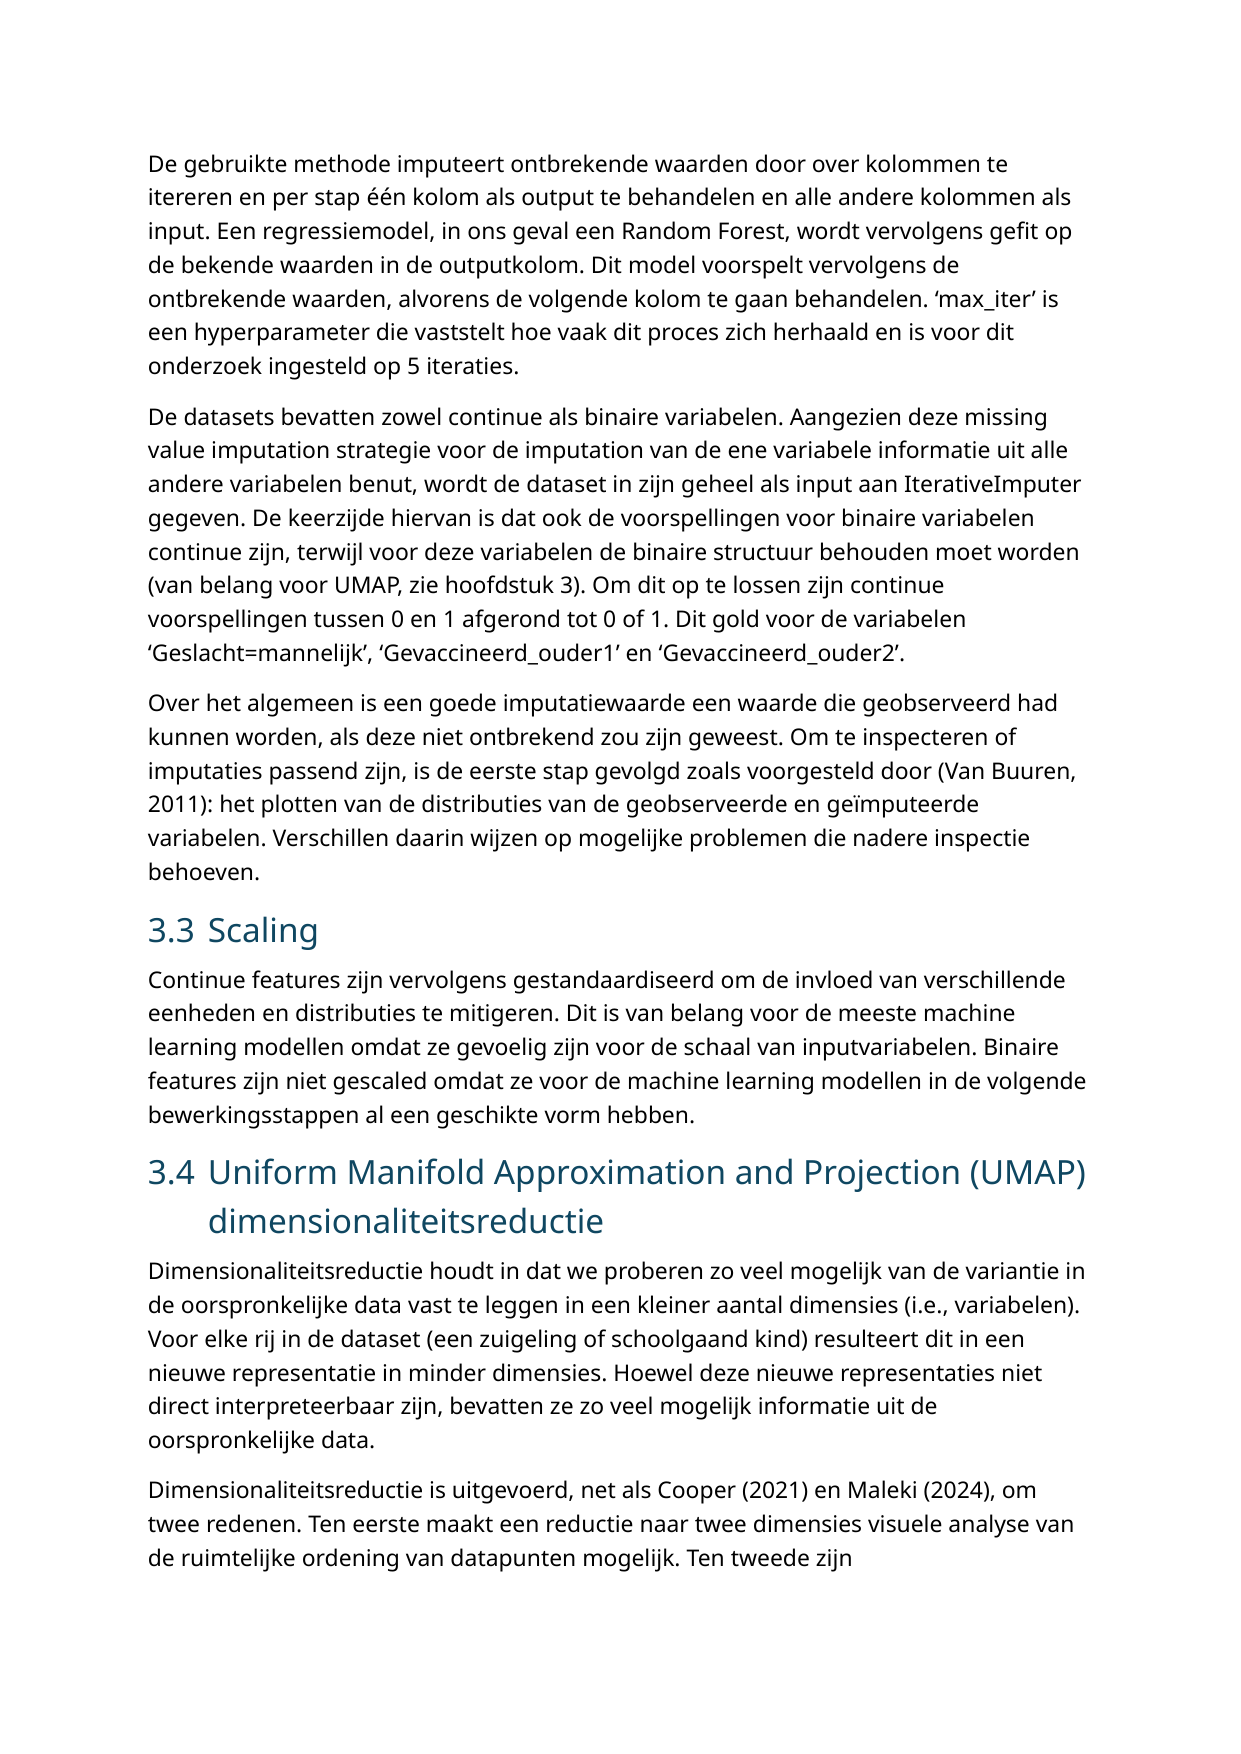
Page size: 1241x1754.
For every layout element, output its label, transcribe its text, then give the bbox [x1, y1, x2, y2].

text De gebruikte methode imputeert ontbrekende waarden door over kolommen te itereren en per stap één kolom als output te behandelen en alle andere kolommen als input. Een regressiemodel, in ons geval een Random Forest, wordt vervolgens gefit op de bekende waarden in de outputkolom. Dit model voorspelt vervolgens de ontbrekende waarden, alvorens de volgende kolom te gaan behandelen. ‘max_iter’ is een hyperparameter die vaststelt hoe vaak dit proces zich herhaald en is voor dit onderzoek ingesteld op 5 iteraties. [148, 148, 1093, 381]
text Dimensionaliteitsreductie houdt in dat we proberen zo veel mogelijk van de variantie in de oorspronkelijke data vast te leggen in een kleiner aantal dimensies (i.e., variabelen). Voor elke rij in de dataset (een zuigeling of schoolgaand kind) resulteert dit in een nieuwe representatie in minder dimensies. Hoewel deze nieuwe representaties niet direct interpreteerbaar zijn, bevatten ze zo veel mogelijk informatie uit de oorspronkelijke data. [148, 1255, 1093, 1455]
text Over het algemeen is een goede imputatiewaarde een waarde die geobserveerd had kunnen worden, als deze niet ontbrekend zou zijn geweest. Om te inspecteren of imputaties passend zijn, is de eerste stap gevolgd zoals voorgesteld door (Van Buuren, 2011): het plotten van de distributies van de geobserveerde en geïmputeerde variabelen. Verschillen daarin wijzen op mogelijke problemen die nadere inspectie behoeven. [148, 687, 1093, 887]
text De datasets bevatten zowel continue als binaire variabelen. Aangezien deze missing value imputation strategie voor de imputation van de ene variabele informatie uit alle andere variabelen benut, wordt de dataset in zijn geheel als input aan IterativeImputer gegeven. De keerzijde hiervan is dat ook de voorspellingen voor binaire variabelen continue zijn, terwijl voor deze variabelen de binaire structuur behouden moet worden (van belang voor UMAP, zie hoofdstuk 3). Om dit op te lossen zijn continue voorspellingen tussen 0 en 1 afgerond tot 0 of 1. Dit gold voor de variabelen ‘Geslacht=mannelijk’, ‘Gevaccineerd_ouder1’ en ‘Gevaccineerd_ouder2’. [148, 401, 1093, 668]
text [148, 1474, 1093, 1573]
text Continue features zijn vervolgens gestandaardiseerd om de invloed van verschillende eenheden en distributies te mitigeren. Dit is van belang voor de meeste machine learning modellen omdat ze gevoelig zijn voor de schaal van inputvariabelen. Binaire features zijn niet gescaled omdat ze voor de machine learning modellen in de volgende bewerkingsstappen al een geschikte vorm hebben. [148, 964, 1093, 1130]
subtitle Scaling [148, 906, 1093, 952]
subtitle Uniform Manifold Approximation and Projection (UMAP) dimensionaliteitsreductie [148, 1149, 1093, 1243]
